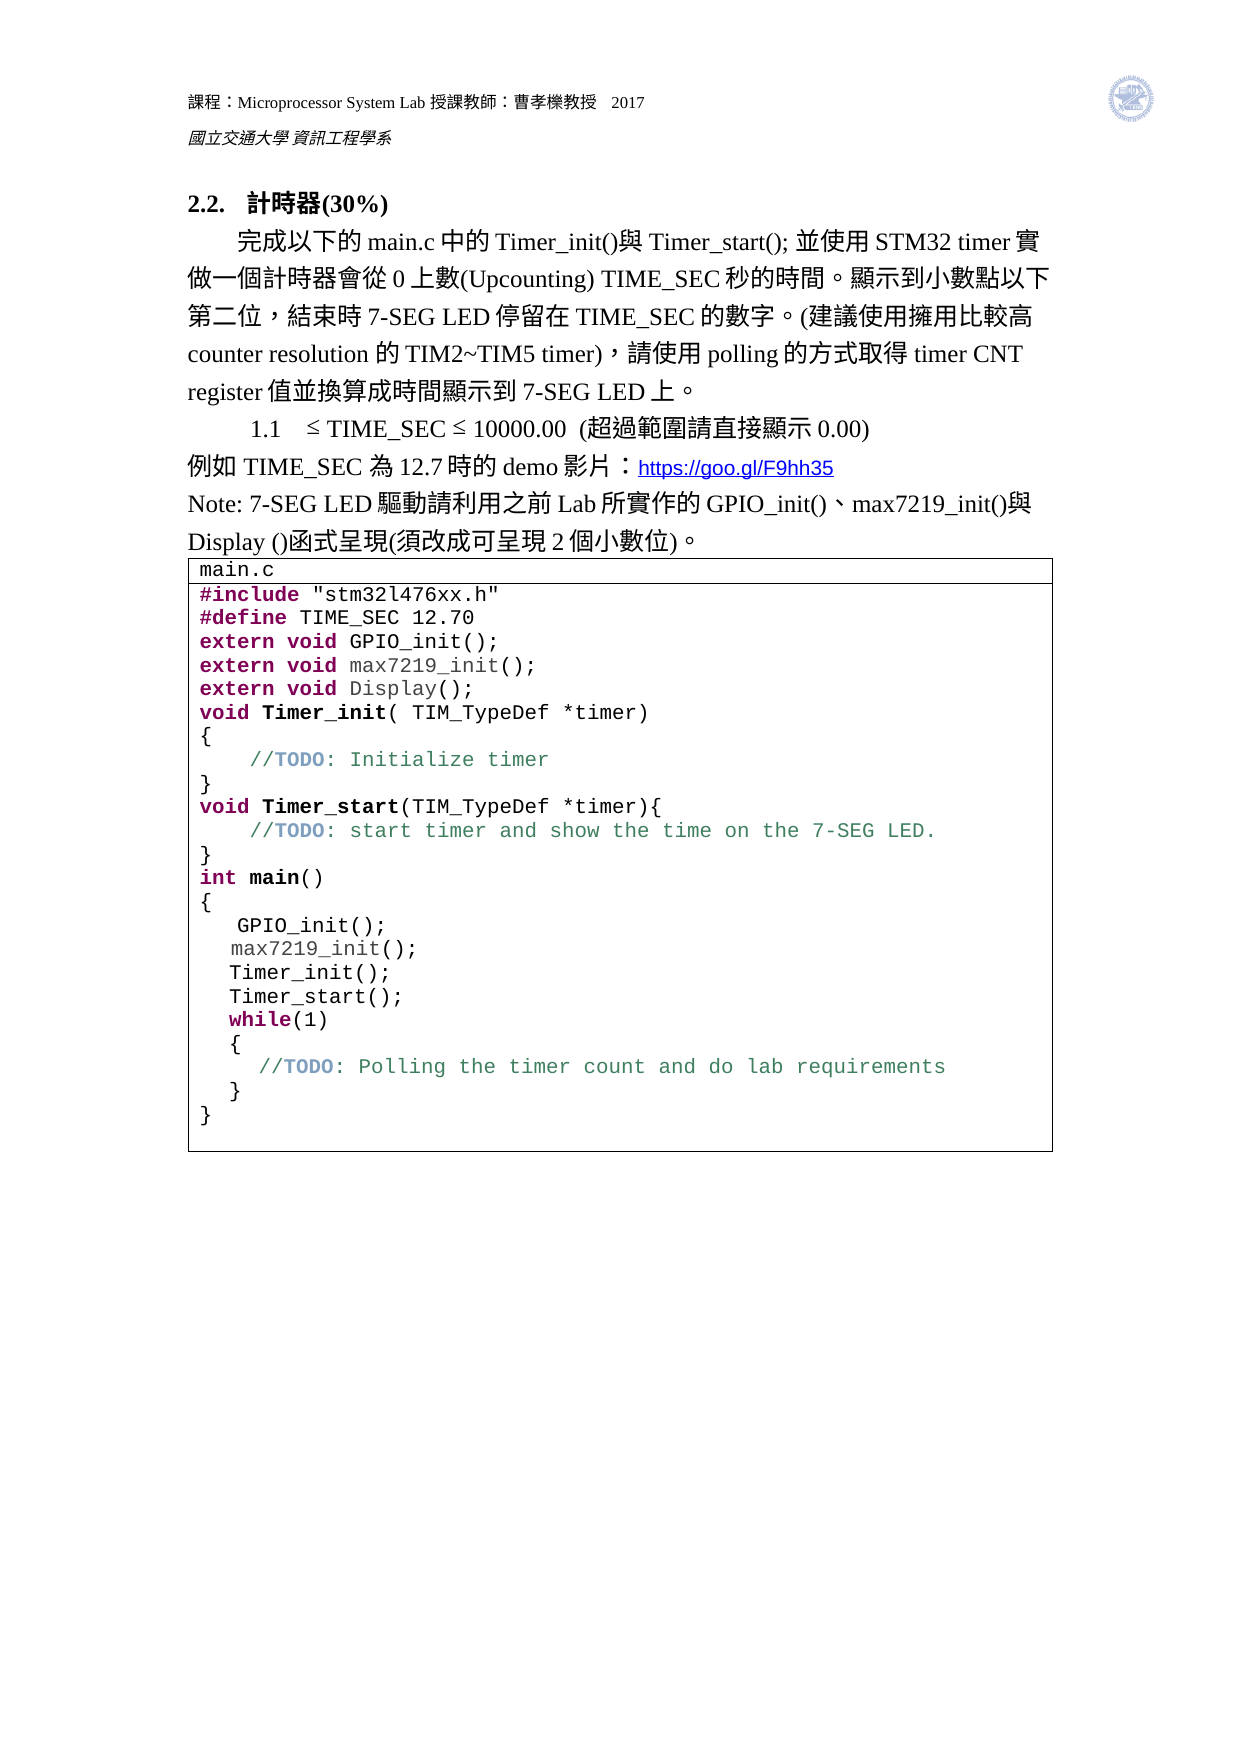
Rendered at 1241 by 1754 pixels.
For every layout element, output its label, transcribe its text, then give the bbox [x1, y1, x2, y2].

text 完成以下的main.c中的Timer_init()與Timer_start(); 並使用STM32 timer實做一個計時器會從0上數(Upcounting) TIME_SEC秒的時間。顯示到小數點以下第二位，結束時7-SEG LED停留在TIME_SEC的數字。(建議使用擁用比較高counter resolution 的TIM2~TIM5 timer)，請使用polling的方式取得 timer CNT register值並換算成時間顯示到7-SEG LED上。 [187, 220, 1053, 408]
subtitle 計時器(30%) [187, 183, 1053, 220]
table_cell #include "stm32l476xx.h" #define TIME_SEC 12.70 extern void GPIO_init(); extern void max7219_init(); extern void Display(); void Timer_init( TIM_TypeDef *timer) { //TODO: Initialize timer } void Timer_start(TIM_TypeDef *timer){ //TODO: start timer and show the time on the 7-SEG LED. } int main() { GPIO_init(); max7219_init(); Timer_init(); Timer_start(); while(1) { //TODO: Polling the timer count and do lab requirements } } [189, 584, 1052, 1151]
text 例如 TIME_SEC 為12.7時的demo影片：https://goo.gl/F9hh35 [187, 445, 1053, 483]
list TIME_SEC 10000.00 (超過範圍請直接顯示0.00) [250, 408, 1053, 445]
table_header main.c [189, 559, 1052, 583]
picture [1102, 70, 1155, 123]
text Note: 7-SEG LED驅動請利用之前Lab所實作的GPIO_init()、max7219_init()與Display ()函式呈現(須改成可呈現2個小數位)。 [187, 483, 1053, 558]
